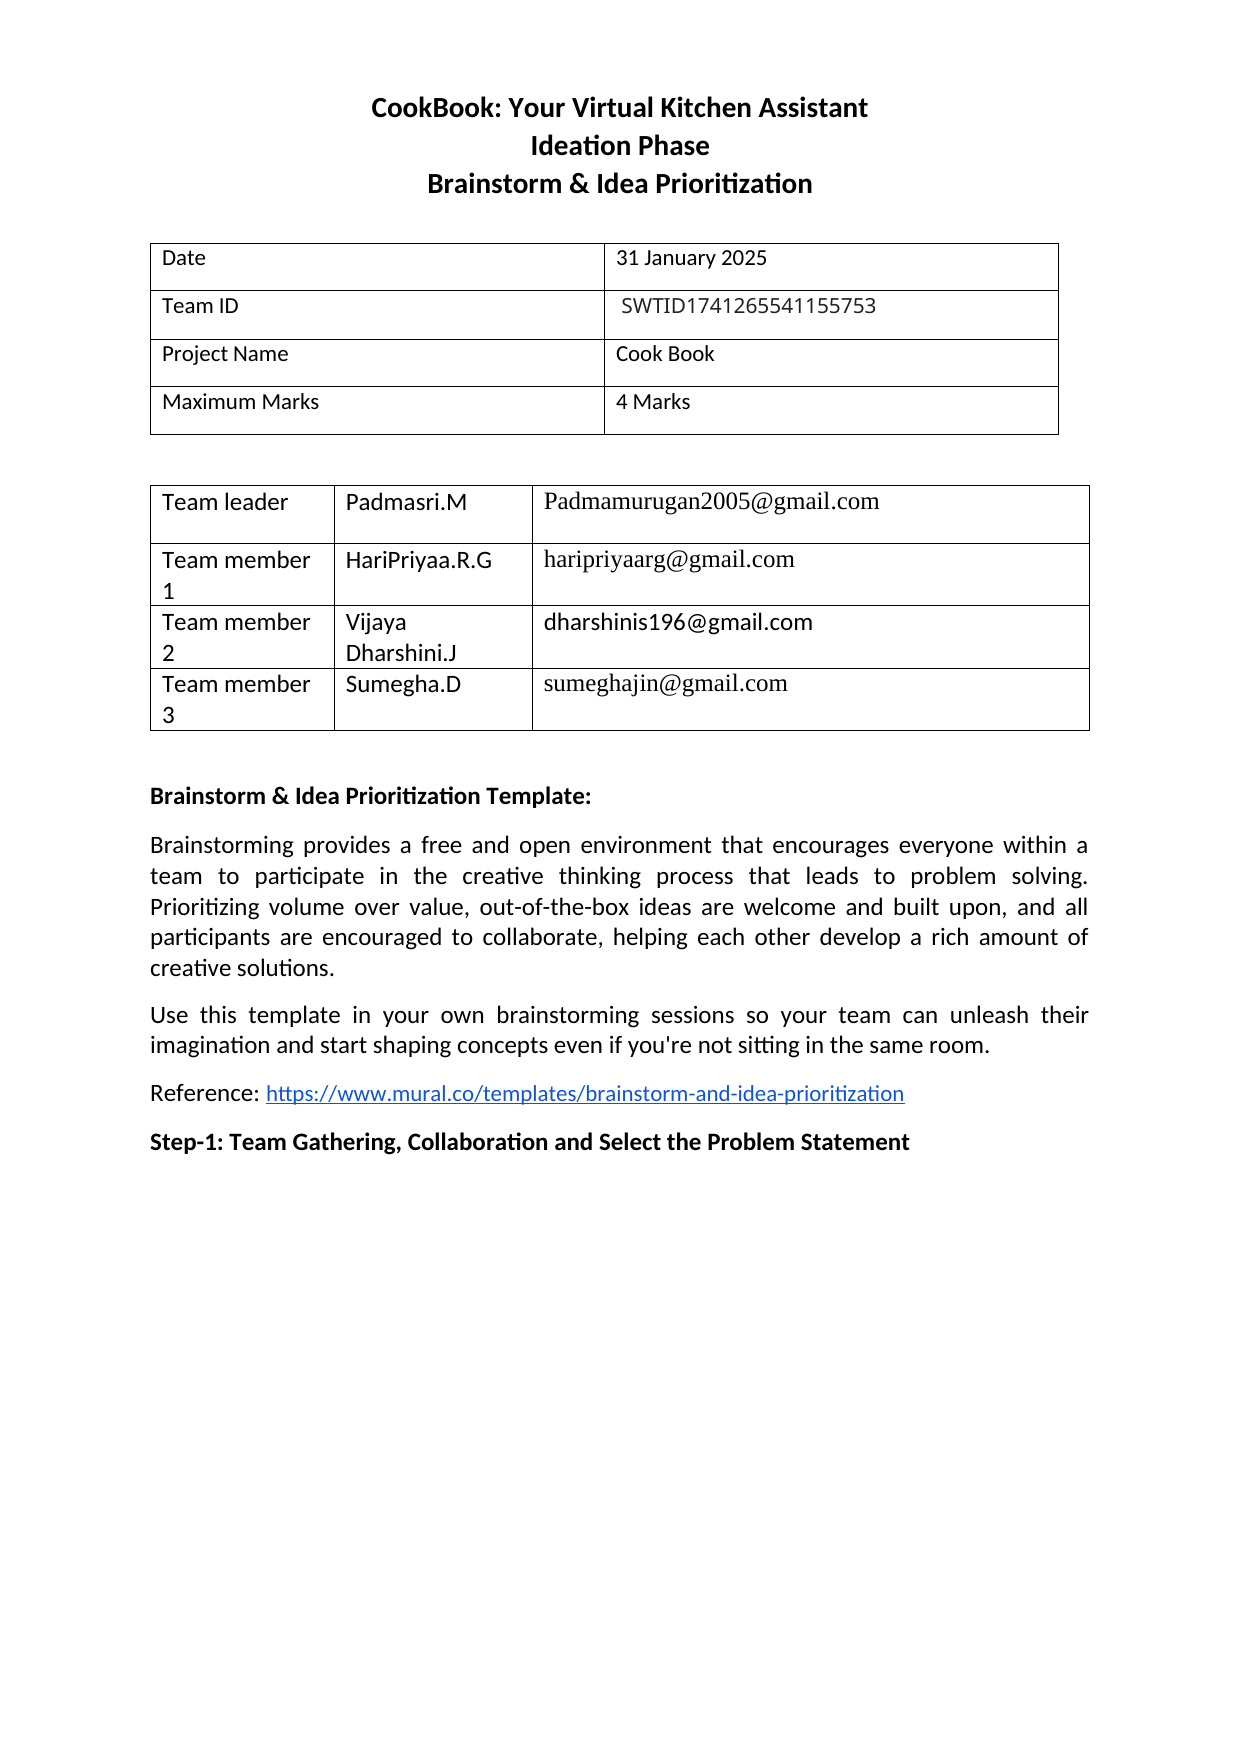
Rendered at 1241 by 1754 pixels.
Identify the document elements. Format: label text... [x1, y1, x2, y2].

text Reference: https://www.mural.co/templates/brainstorm-and-idea-prioritization [150, 1077, 1090, 1107]
table_cell Team ID [151, 291, 604, 338]
text Use this template in your own brainstorming sessions so your team can unleash their imagination and start shaping concepts even if you're not sitting in the same room. [150, 999, 1090, 1060]
text CookBook: Your Virtual Kitchen Assistant [150, 89, 1090, 124]
table_cell SWTID1741265541155753 [605, 291, 1058, 338]
text Brainstorming provides a free and open environment that encourages everyone within a team to participate in the creative thinking process that leads to problem solving. Prioritizing volume over value, out-of-the-box ideas are welcome and built upon, and all participants are encouraged to collaborate, helping each other develop a rich amount of creative solutions. [150, 830, 1090, 982]
text Ideation Phase [150, 127, 1090, 163]
table_header Team leader [151, 486, 334, 543]
table_cell HariPriyaa.R.G [335, 544, 532, 605]
text Brainstorm & Idea Prioritization [150, 166, 1090, 201]
table_cell sumeghajin@gmail.com [533, 669, 1089, 729]
table_cell Maximum Marks [151, 387, 604, 434]
table_cell Team member 3 [151, 669, 334, 729]
table_cell haripriyaarg@gmail.com [533, 544, 1089, 605]
table_cell dharshinis196@gmail.com [533, 606, 1089, 667]
text Brainstorm & Idea Prioritization Template: [150, 780, 1090, 811]
table_cell Sumegha.D [335, 669, 532, 729]
table_header Padmasri.M [335, 486, 532, 543]
table_header Date [151, 244, 604, 290]
table_cell Team member 1 [151, 544, 334, 605]
table_cell Vijaya Dharshini.J [335, 606, 532, 667]
table_header 31 January 2025 [605, 244, 1058, 290]
table_cell Project Name [151, 340, 604, 386]
table_header Padmamurugan2005@gmail.com [533, 486, 1089, 543]
text Step-1: Team Gathering, Collaboration and Select the Problem Statement [150, 1126, 1090, 1157]
table_cell Cook Book [605, 340, 1058, 386]
table_cell Team member 2 [151, 606, 334, 667]
table_cell 4 Marks [605, 387, 1058, 434]
